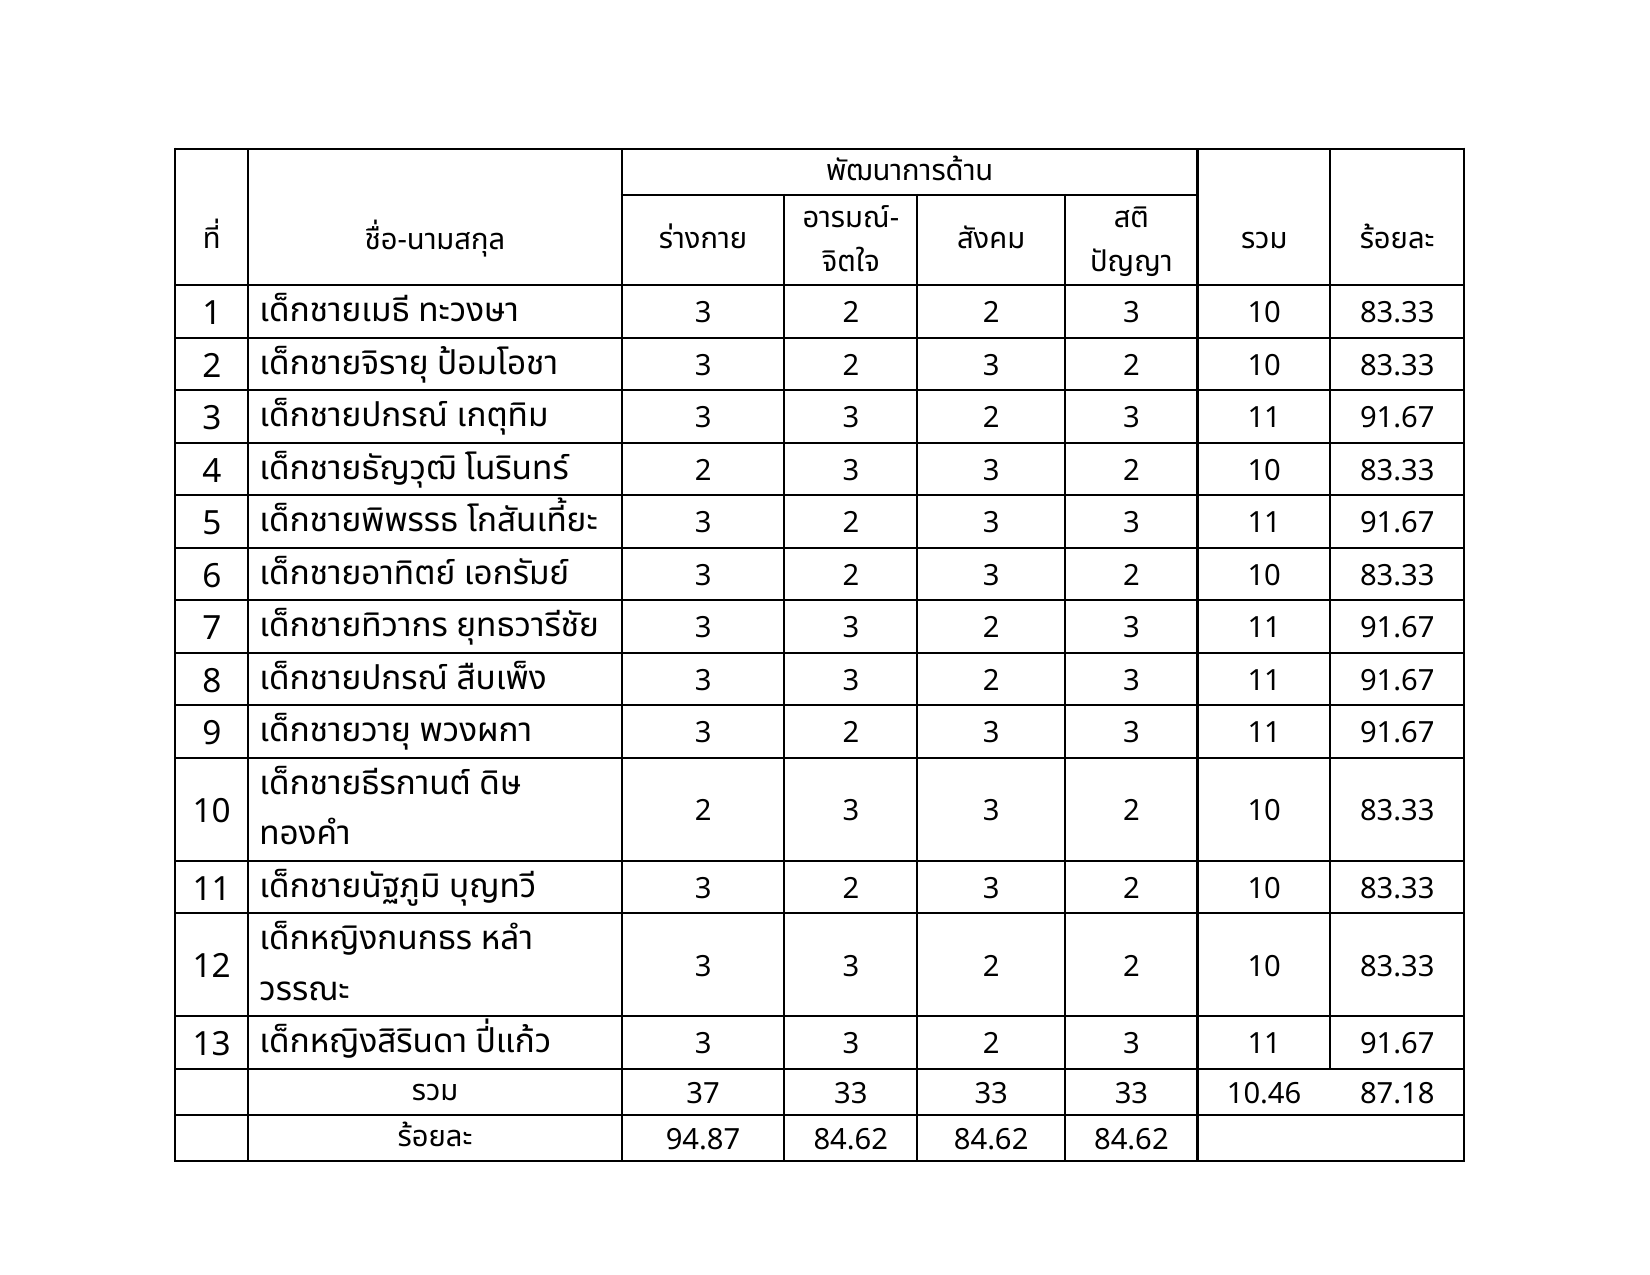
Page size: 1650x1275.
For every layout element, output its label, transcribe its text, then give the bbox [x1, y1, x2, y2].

table_cell 3 [1066, 496, 1196, 547]
table_cell 10 [1199, 862, 1329, 912]
table_cell 37 [623, 1070, 783, 1114]
table_cell เด็กชายพิพรรธ โกสันเที้ยะ [249, 496, 621, 547]
table_cell 8 [176, 654, 247, 704]
table_cell 87.18 [1330, 1070, 1463, 1114]
table_cell 10 [1199, 549, 1329, 599]
table_cell 3 [785, 391, 916, 442]
table_cell 94.87 [623, 1116, 783, 1160]
table_cell 2 [176, 339, 247, 389]
table_cell 33 [785, 1070, 916, 1114]
table_cell 83.33 [1331, 339, 1463, 389]
table_cell 2 [1066, 862, 1196, 912]
table_cell เด็กชายจิรายุ ป้อมโอชา [249, 339, 621, 389]
table_cell อารมณ์-จิตใจ [785, 196, 916, 284]
table_cell 10 [1199, 759, 1329, 860]
table_cell 3 [623, 654, 783, 704]
table_cell 91.67 [1331, 391, 1463, 442]
table_cell 3 [918, 339, 1064, 389]
table_cell 3 [1066, 654, 1196, 704]
table_cell [176, 1070, 247, 1114]
table_cell เด็กหญิงสิรินดา ปี่แก้ว [249, 1017, 621, 1068]
table_cell 3 [918, 862, 1064, 912]
table_cell เด็กชายทิวากร ยุทธวารีชัย [249, 601, 621, 652]
table_cell 3 [1066, 706, 1196, 757]
table_cell 83.33 [1331, 444, 1463, 494]
table_cell 3 [1066, 391, 1196, 442]
table_cell 11 [1199, 706, 1329, 757]
table_cell รวม [249, 1070, 621, 1114]
table_cell 33 [1066, 1070, 1196, 1114]
table_cell 10 [1199, 339, 1329, 389]
table_cell 2 [785, 286, 916, 337]
table_cell 11 [1199, 654, 1329, 704]
table_cell 2 [918, 1017, 1064, 1068]
table_cell เด็กหญิงกนกธร หลำวรรณะ [249, 914, 621, 1015]
table_cell 3 [1066, 1017, 1196, 1068]
table_cell เด็กชายธัญวุฒิ โนรินทร์ [249, 444, 621, 494]
table_cell 11 [1199, 496, 1329, 547]
table_cell 91.67 [1331, 706, 1463, 757]
table_cell สติปัญญา [1066, 196, 1196, 284]
table_cell 91.67 [1331, 496, 1463, 547]
table_cell 3 [623, 496, 783, 547]
table_cell 2 [918, 286, 1064, 337]
table_cell 3 [918, 549, 1064, 599]
table_cell 3 [623, 391, 783, 442]
table_cell 33 [918, 1070, 1064, 1114]
table_cell 2 [1066, 549, 1196, 599]
table_cell 11 [1199, 391, 1329, 442]
table_cell 84.62 [918, 1116, 1064, 1160]
table_cell 4 [176, 444, 247, 494]
table_cell 1 [176, 286, 247, 337]
table_cell 2 [1066, 444, 1196, 494]
table_cell [1199, 1116, 1463, 1160]
table_cell 2 [785, 862, 916, 912]
table_cell 3 [785, 759, 916, 860]
table_cell 3 [623, 549, 783, 599]
table_cell 10.46 [1199, 1070, 1330, 1114]
table_cell ร่างกาย [623, 196, 783, 284]
table_cell เด็กชายปกรณ์ สืบเพ็ง [249, 654, 621, 704]
table_cell 84.62 [785, 1116, 916, 1160]
table_cell 83.33 [1331, 862, 1463, 912]
table_cell 3 [623, 706, 783, 757]
table_cell 10 [176, 759, 247, 860]
table_cell 10 [1199, 286, 1329, 337]
table_cell เด็กชายอาทิตย์ เอกรัมย์ [249, 549, 621, 599]
table_cell 5 [176, 496, 247, 547]
table_cell 3 [785, 654, 916, 704]
table_cell 11 [176, 862, 247, 912]
table_cell เด็กชายปกรณ์ เกตุทิม [249, 391, 621, 442]
table_cell 2 [1066, 914, 1196, 1015]
table_cell 3 [785, 444, 916, 494]
table_cell 2 [918, 601, 1064, 652]
table_header [249, 150, 621, 194]
table_cell 2 [1066, 339, 1196, 389]
table_cell เด็กชายธีรกานต์ ดิษทองคำ [249, 759, 621, 860]
table_cell 3 [623, 914, 783, 1015]
table_cell 3 [623, 339, 783, 389]
table_cell 2 [785, 496, 916, 547]
table_cell [176, 1116, 247, 1160]
table_cell 3 [918, 496, 1064, 547]
table_cell 83.33 [1331, 549, 1463, 599]
table_cell ที่ [176, 194, 247, 284]
table_cell 3 [623, 601, 783, 652]
table_cell รวม [1199, 194, 1329, 284]
table_cell 7 [176, 601, 247, 652]
table_cell ชื่อ-นามสกุล [249, 194, 621, 284]
table_cell 2 [785, 549, 916, 599]
table_cell 91.67 [1331, 654, 1463, 704]
table_cell เด็กชายนัฐภูมิ บุญทวี [249, 862, 621, 912]
table_cell 83.33 [1331, 914, 1463, 1015]
table_cell 2 [918, 914, 1064, 1015]
table_cell 2 [918, 654, 1064, 704]
table_cell 3 [1066, 286, 1196, 337]
table_cell 83.33 [1331, 286, 1463, 337]
table_cell 3 [918, 706, 1064, 757]
table_cell 83.33 [1331, 759, 1463, 860]
table_cell เด็กชายวายุ พวงผกา [249, 706, 621, 757]
table_cell 3 [918, 759, 1064, 860]
table_cell 10 [1199, 444, 1329, 494]
table_cell 91.67 [1331, 1017, 1463, 1068]
table_header [1199, 150, 1329, 194]
table_cell 3 [918, 444, 1064, 494]
table_cell ร้อยละ [249, 1116, 621, 1160]
table_cell 2 [785, 706, 916, 757]
table_cell 9 [176, 706, 247, 757]
table_cell 2 [785, 339, 916, 389]
table_cell 2 [918, 391, 1064, 442]
table_header [176, 150, 247, 194]
table_cell 6 [176, 549, 247, 599]
table_cell 3 [785, 1017, 916, 1068]
table_cell 3 [623, 862, 783, 912]
table_cell 3 [176, 391, 247, 442]
table_cell 3 [1066, 601, 1196, 652]
table_cell สังคม [918, 196, 1064, 284]
table_header [1331, 150, 1463, 194]
table_cell 11 [1199, 601, 1329, 652]
table_cell 11 [1199, 1017, 1329, 1068]
table_cell 91.67 [1331, 601, 1463, 652]
table_cell ร้อยละ [1331, 194, 1463, 284]
table_header พัฒนาการด้าน [623, 150, 1196, 194]
table_cell 12 [176, 914, 247, 1015]
table_cell 84.62 [1066, 1116, 1196, 1160]
table_cell 2 [1066, 759, 1196, 860]
table_cell 3 [623, 1017, 783, 1068]
table_cell 3 [785, 914, 916, 1015]
table_cell 13 [176, 1017, 247, 1068]
table_cell เด็กชายเมธี ทะวงษา [249, 286, 621, 337]
table_cell 3 [785, 601, 916, 652]
table_cell 10 [1199, 914, 1329, 1015]
table_cell 3 [623, 286, 783, 337]
table_cell 2 [623, 444, 783, 494]
table_cell 2 [623, 759, 783, 860]
